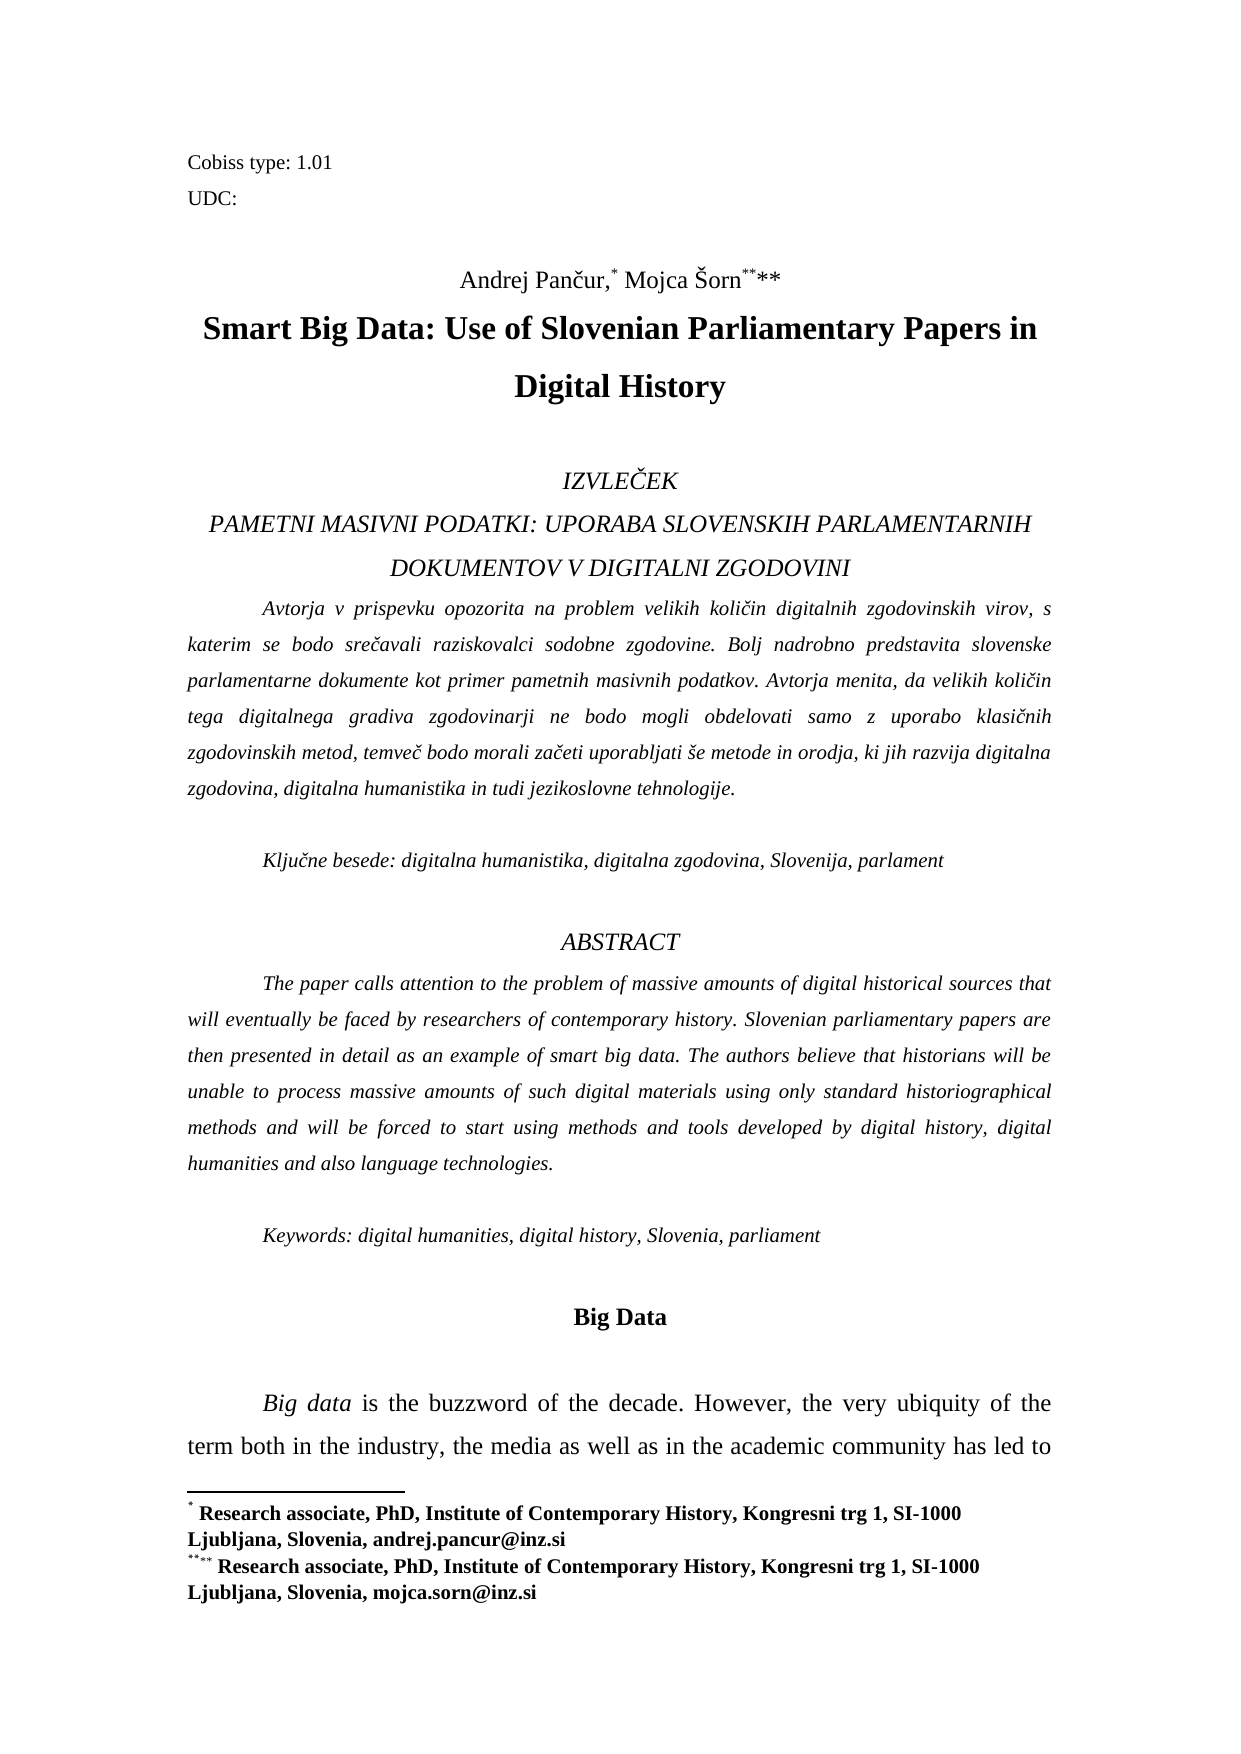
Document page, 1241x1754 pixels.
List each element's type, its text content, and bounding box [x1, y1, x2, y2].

text PAMETNI MASIVNI PODATKI: UPORABA SLOVENSKIH PARLAMENTARNIH DOKUMENTOV V DIGITALNI ZGODOVINI [187, 509, 1053, 581]
text Big Data [187, 1302, 1053, 1331]
text Avtorja v prispevku opozorita na problem velikih količin digitalnih zgodovinskih virov, s katerim se bodo srečavali raziskovalci sodobne zgodovine. Bolj nadrobno predstavita slovenske parlamentarne dokumente kot primer pametnih masivnih podatkov. Avtorja menita, da velikih količin tega digitalnega gradiva zgodovinarji ne bodo mogli obdelovati samo z uporabo klasičnih zgodovinskih metod, temveč bodo morali začeti uporabljati še metode in orodja, ki jih razvija digitalna zgodovina, digitalna humanistika in tudi jezikoslovne tehnologije. [187, 596, 1053, 800]
text IZVLEČEK [187, 466, 1053, 495]
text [187, 1388, 1053, 1460]
text ABSTRACT [187, 927, 1053, 956]
text Smart Big Data: Use of Slovenian Parliamentary Papers in Digital History [187, 308, 1053, 404]
text Ključne besede: digitalna humanistika, digitalna zgodovina, Slovenija, parlament [187, 848, 1053, 872]
text Andrej Pančur,* Mojca Šorn** [187, 265, 1053, 294]
text Keywords: digital humanities, digital history, , parliament [187, 1223, 1053, 1247]
text UDC: [187, 186, 1053, 210]
text Cobiss type: 1.01 [187, 150, 1053, 174]
text The paper calls attention to the problem of massive amounts of digital historical sources that will eventually be faced by researchers of contemporary history. Slovenian parliamentary papers are then presented in detail as an example of smart big data. The authors believe that historians will be unable to process massive amounts of such digital materials using only standard historiographical methods and will be forced to start using methods and tools developed by digital history, digital humanities and also language technologies. [187, 970, 1053, 1175]
